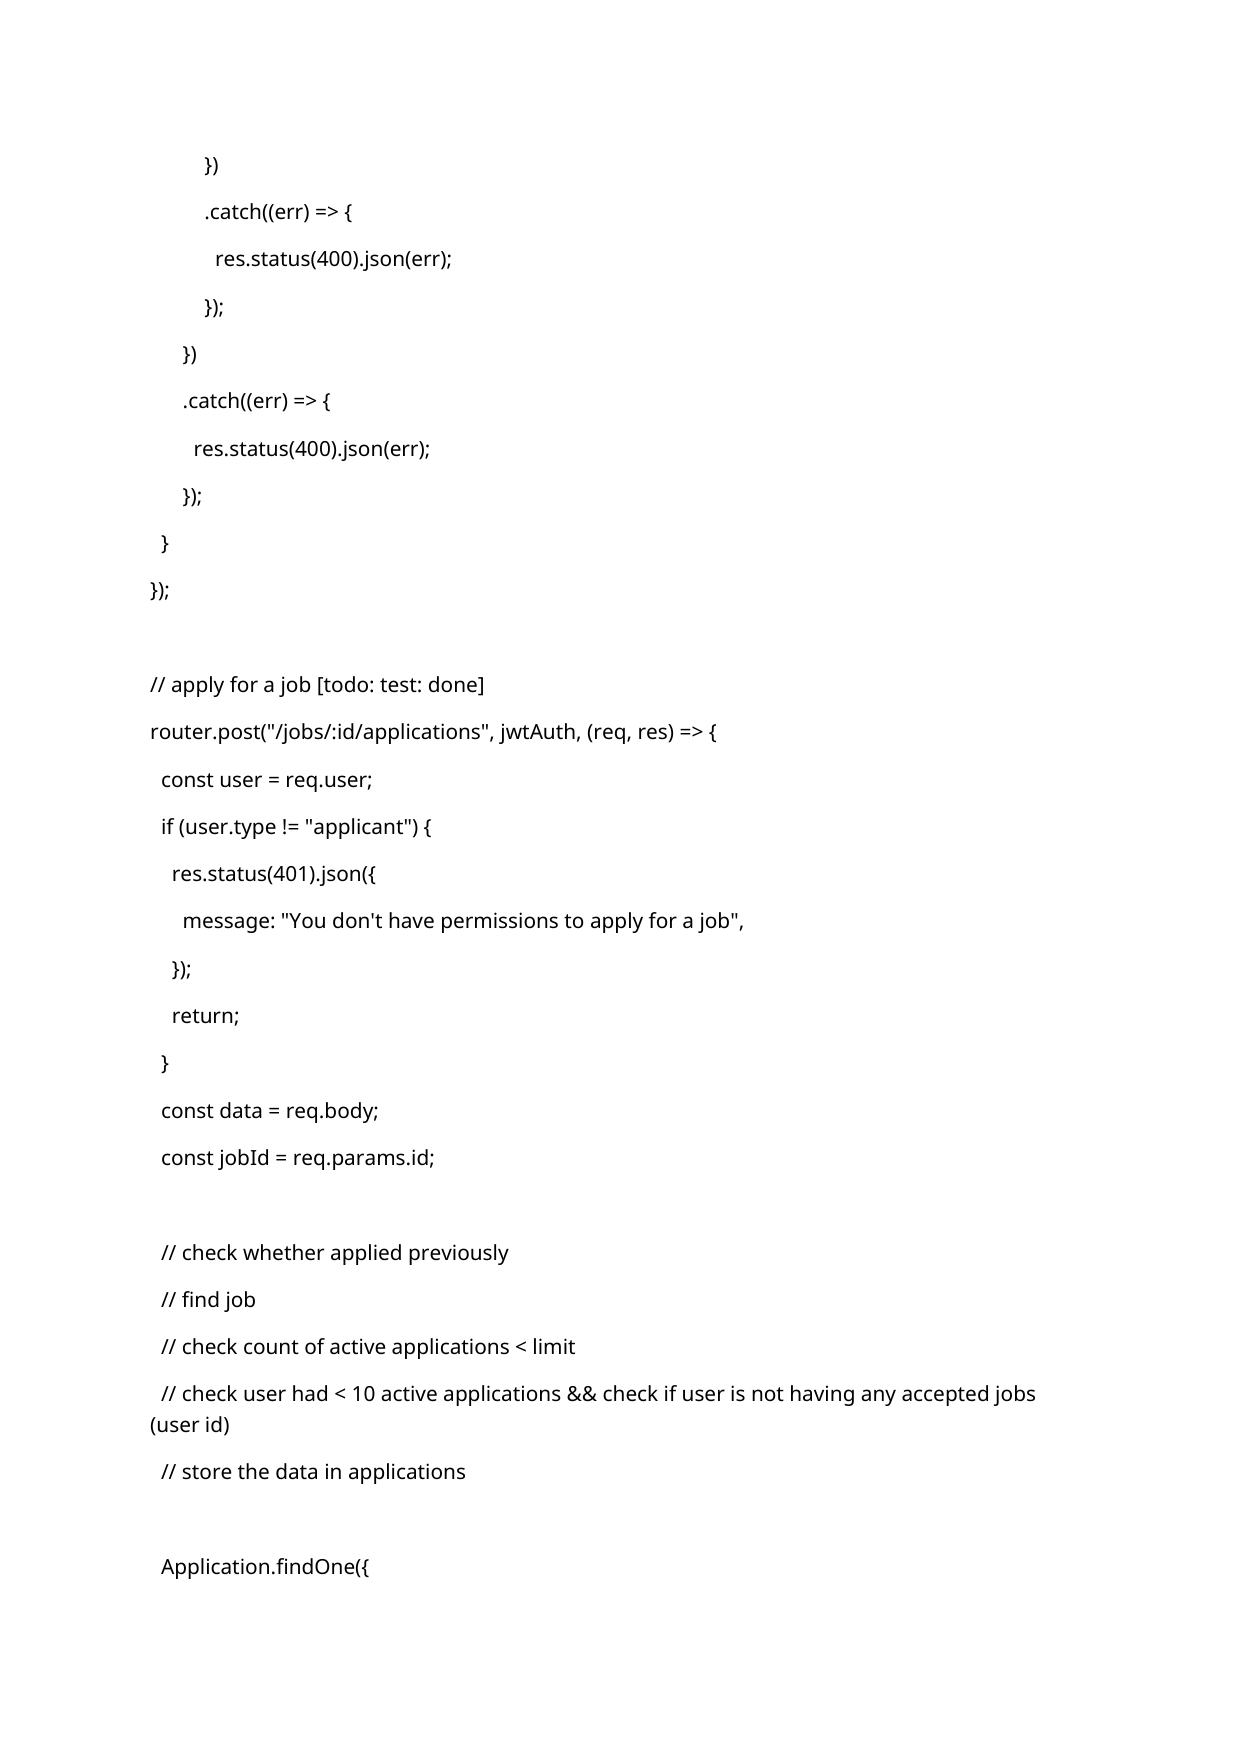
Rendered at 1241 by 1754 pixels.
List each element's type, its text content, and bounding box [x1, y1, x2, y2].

text }); [150, 292, 1090, 320]
text return; [150, 1001, 1090, 1030]
text const data = req.body; [150, 1096, 1090, 1124]
text } [150, 1048, 1090, 1077]
text // find job [150, 1285, 1090, 1313]
text .catch((err) => { [150, 386, 1090, 415]
text }) [150, 150, 1090, 178]
text Application.findOne({ [150, 1552, 1090, 1581]
text const jobId = req.params.id; [150, 1143, 1090, 1172]
text const user = req.user; [150, 765, 1090, 793]
text // check count of active applications < limit [150, 1332, 1090, 1361]
text .catch((err) => { [150, 197, 1090, 226]
text router.post("/jobs/:id/applications", jwtAuth, (req, res) => { [150, 717, 1090, 746]
text if (user.type != "applicant") { [150, 812, 1090, 841]
text res.status(400).json(err); [150, 244, 1090, 273]
text }); [150, 481, 1090, 509]
text res.status(401).json({ [150, 859, 1090, 888]
text // apply for a job [todo: test: done] [150, 670, 1090, 699]
text res.status(400).json(err); [150, 434, 1090, 462]
text } [150, 528, 1090, 557]
text message: "You don't have permissions to apply for a job", [150, 907, 1090, 935]
text // store the data in applications [150, 1457, 1090, 1486]
text // check whether applied previously [150, 1238, 1090, 1266]
text // check user had < 10 active applications && check if user is not having any accepted jobs (user id) [150, 1379, 1090, 1439]
text }); [150, 954, 1090, 982]
text }); [150, 576, 1090, 604]
text }) [150, 339, 1090, 368]
